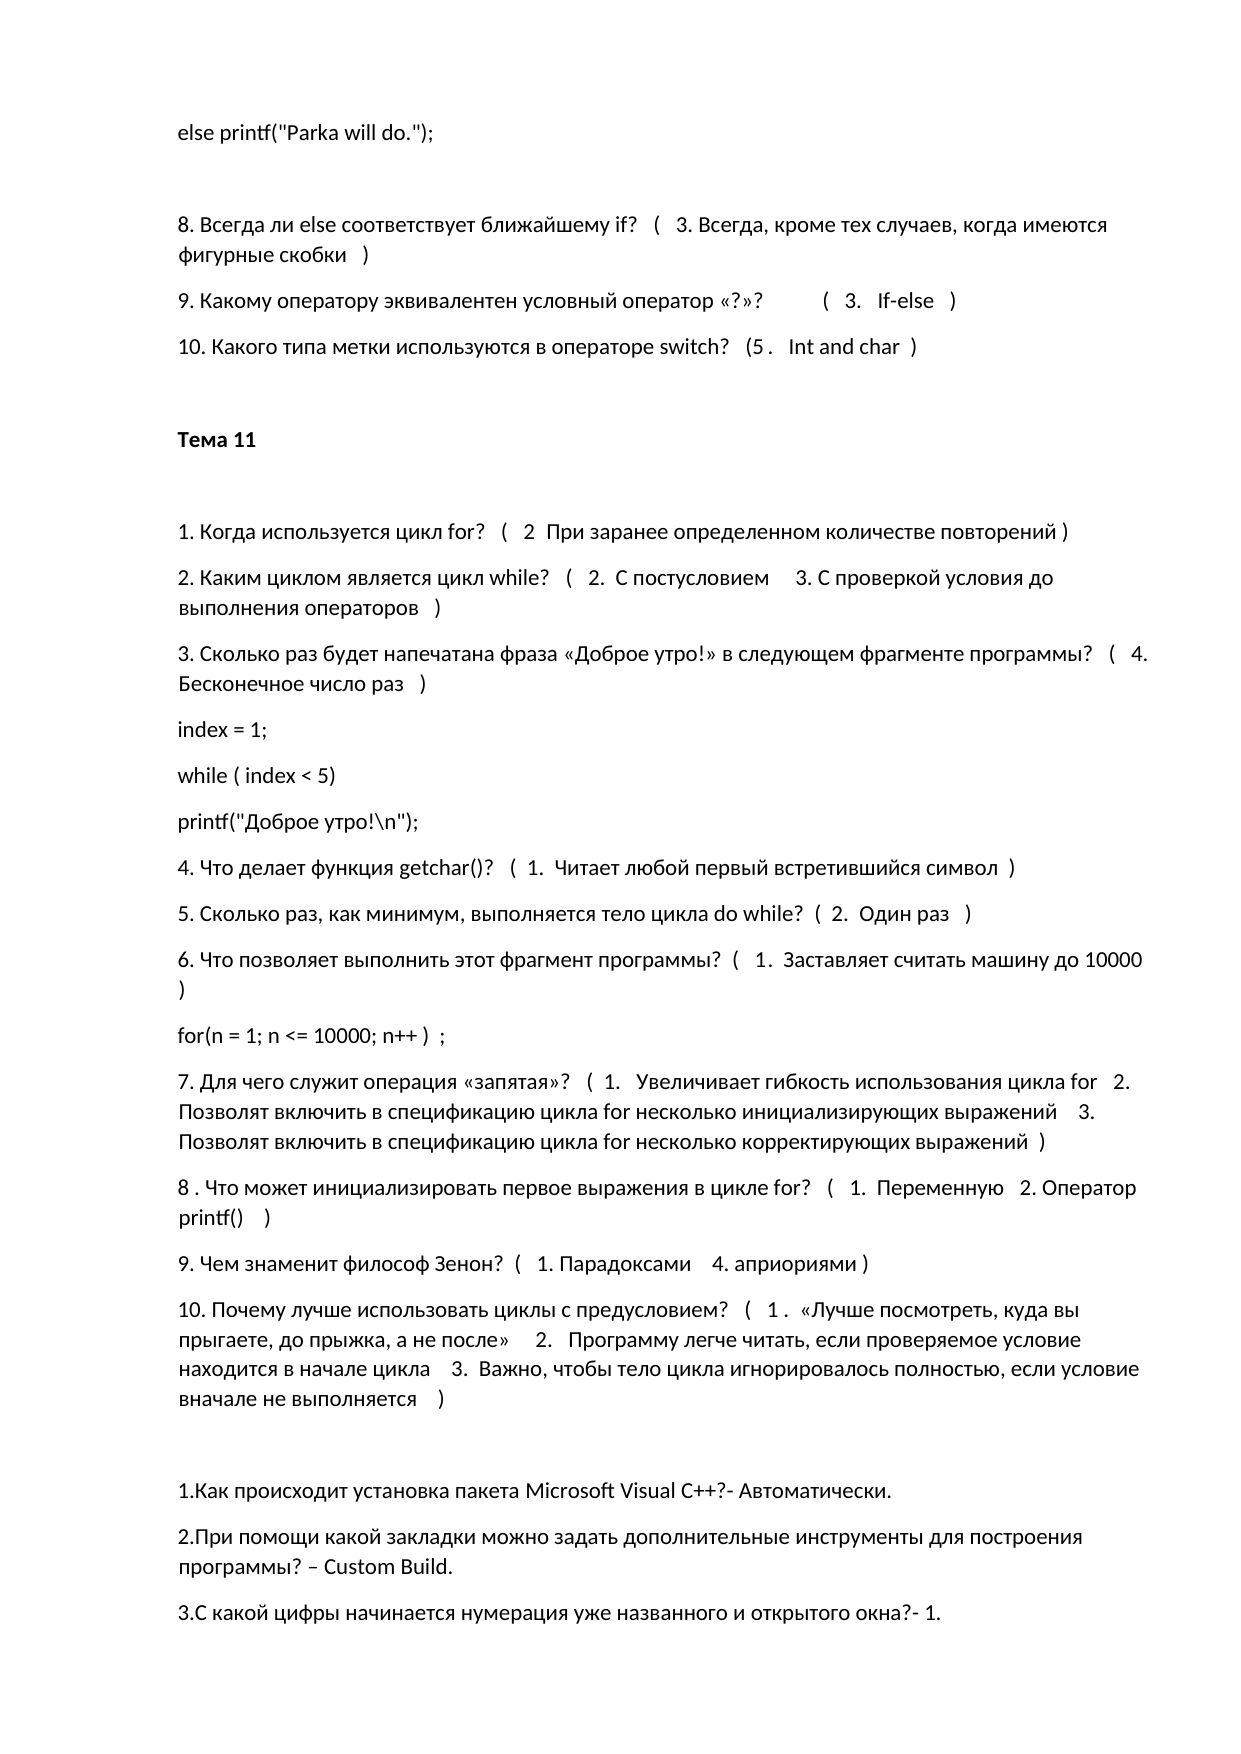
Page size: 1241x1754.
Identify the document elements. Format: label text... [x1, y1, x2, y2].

text 9. Какому оператору эквивалентен условный оператор «?»? ( 3. If-else ) [177, 286, 1152, 314]
text 1. Когда используется цикл for? ( 2 При заранее определенном количестве повторений ) [177, 517, 1152, 545]
text 8. Всегда ли else соответствует ближайшему if? ( 3. Всегда, кроме тех случаев, когда имеются фигурные скобки ) [177, 210, 1152, 268]
text index = 1; [177, 715, 1152, 743]
text 7. Для чего служит операция «запятая»? ( 1. Увеличивает гибкость использования цикла for 2. Позволят включить в спецификацию цикла for несколько инициализирующих выражений 3. Позволят включить в спецификацию цикла for несколько корректирующих выражений ) [177, 1067, 1152, 1155]
text 9. Чем знаменит философ Зенон? ( 1. Парадоксами 4. априориями ) [177, 1249, 1152, 1277]
text for(n = 1; n <= 10000; n++ ) ; [177, 1021, 1152, 1049]
text 5. Сколько раз, как минимум, выполняется тело цикла do while? ( 2. Один раз ) [177, 899, 1152, 927]
text while ( index < 5) [177, 761, 1152, 789]
text 8 . Что может инициализировать первое выражения в цикле for? ( 1. Переменную 2. Оператор printf() ) [177, 1173, 1152, 1231]
text 1.Как происходит установка пакета Microsoft Visual C++?- Автоматически. [177, 1476, 1152, 1504]
text 3. Сколько раз будет напечатана фраза «Доброе утро!» в следующем фрагменте программы? ( 4. Бесконечное число раз ) [177, 639, 1152, 697]
text Тема 11 [177, 425, 1152, 453]
text 3.С какой цифры начинается нумерация уже названного и открытого окна?- 1. [177, 1598, 1152, 1626]
text 2. Каким циклом является цикл while? ( 2. С постусловием 3. С проверкой условия до выполнения операторов ) [177, 563, 1152, 621]
text 4. Что делает функция getchar()? ( 1. Читает любой первый встретившийся символ ) [177, 853, 1152, 881]
text 6. Что позволяет выполнить этот фрагмент программы? ( 1 . Заставляет считать машину до 10000 ) [177, 946, 1152, 1003]
text 2.При помощи какой закладки можно задать дополнительные инструменты для построения программы? – Custom Build. [177, 1522, 1152, 1580]
text else printf("Parka will do."); [177, 118, 1152, 146]
text 10. Какого типа метки используются в операторе switch? (5 . Int and char ) [177, 332, 1152, 360]
text printf("Доброе утро!\n"); [177, 807, 1152, 835]
text 10. Почему лучше использовать циклы с предусловием? ( 1 . «Лучше посмотреть, куда вы прыгаете, до прыжка, а не после» 2. Программу легче читать, если проверяемое условие находится в начале цикла 3. Важно, чтобы тело цикла игнорировалось полностью, если условие вначале не выполняется ) [177, 1295, 1152, 1412]
